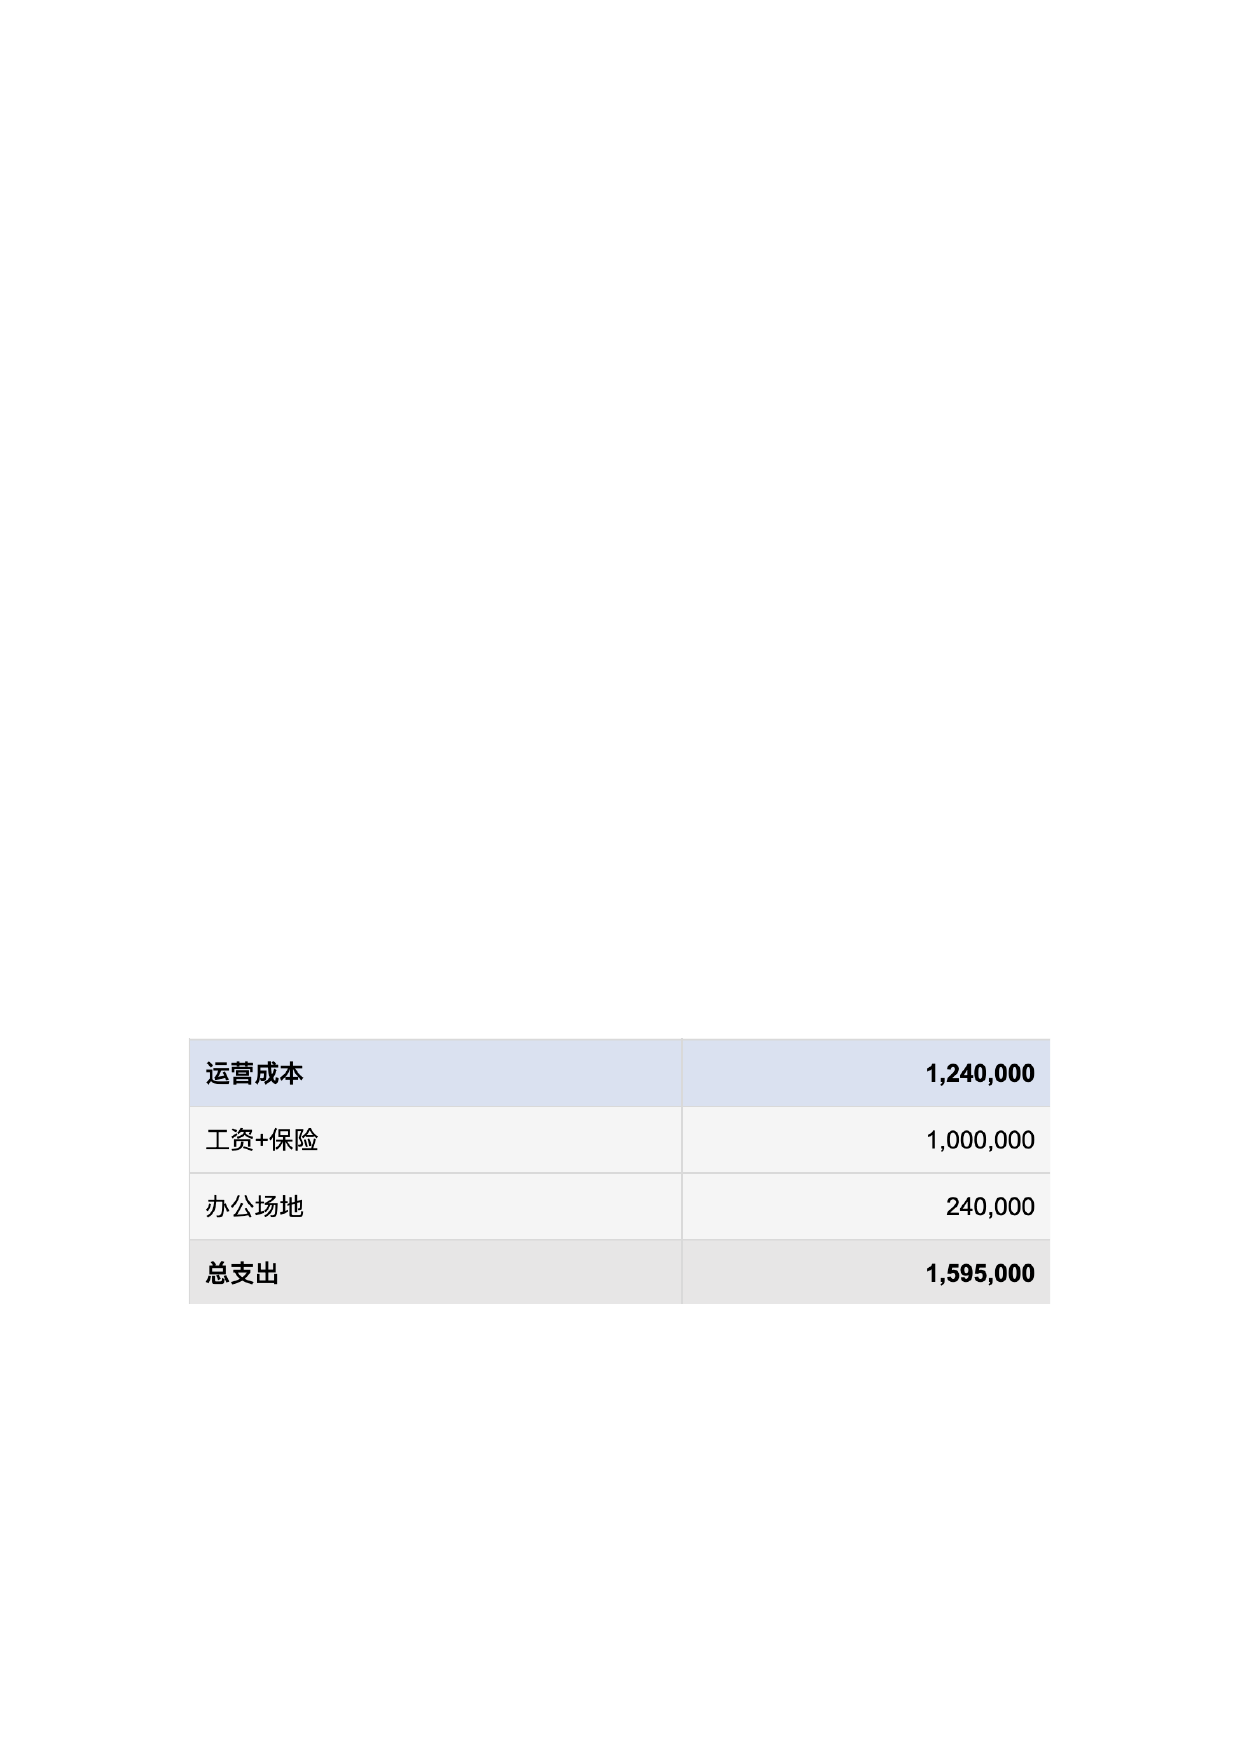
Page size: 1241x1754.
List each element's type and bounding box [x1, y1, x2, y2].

picture [187, 1038, 1050, 1303]
